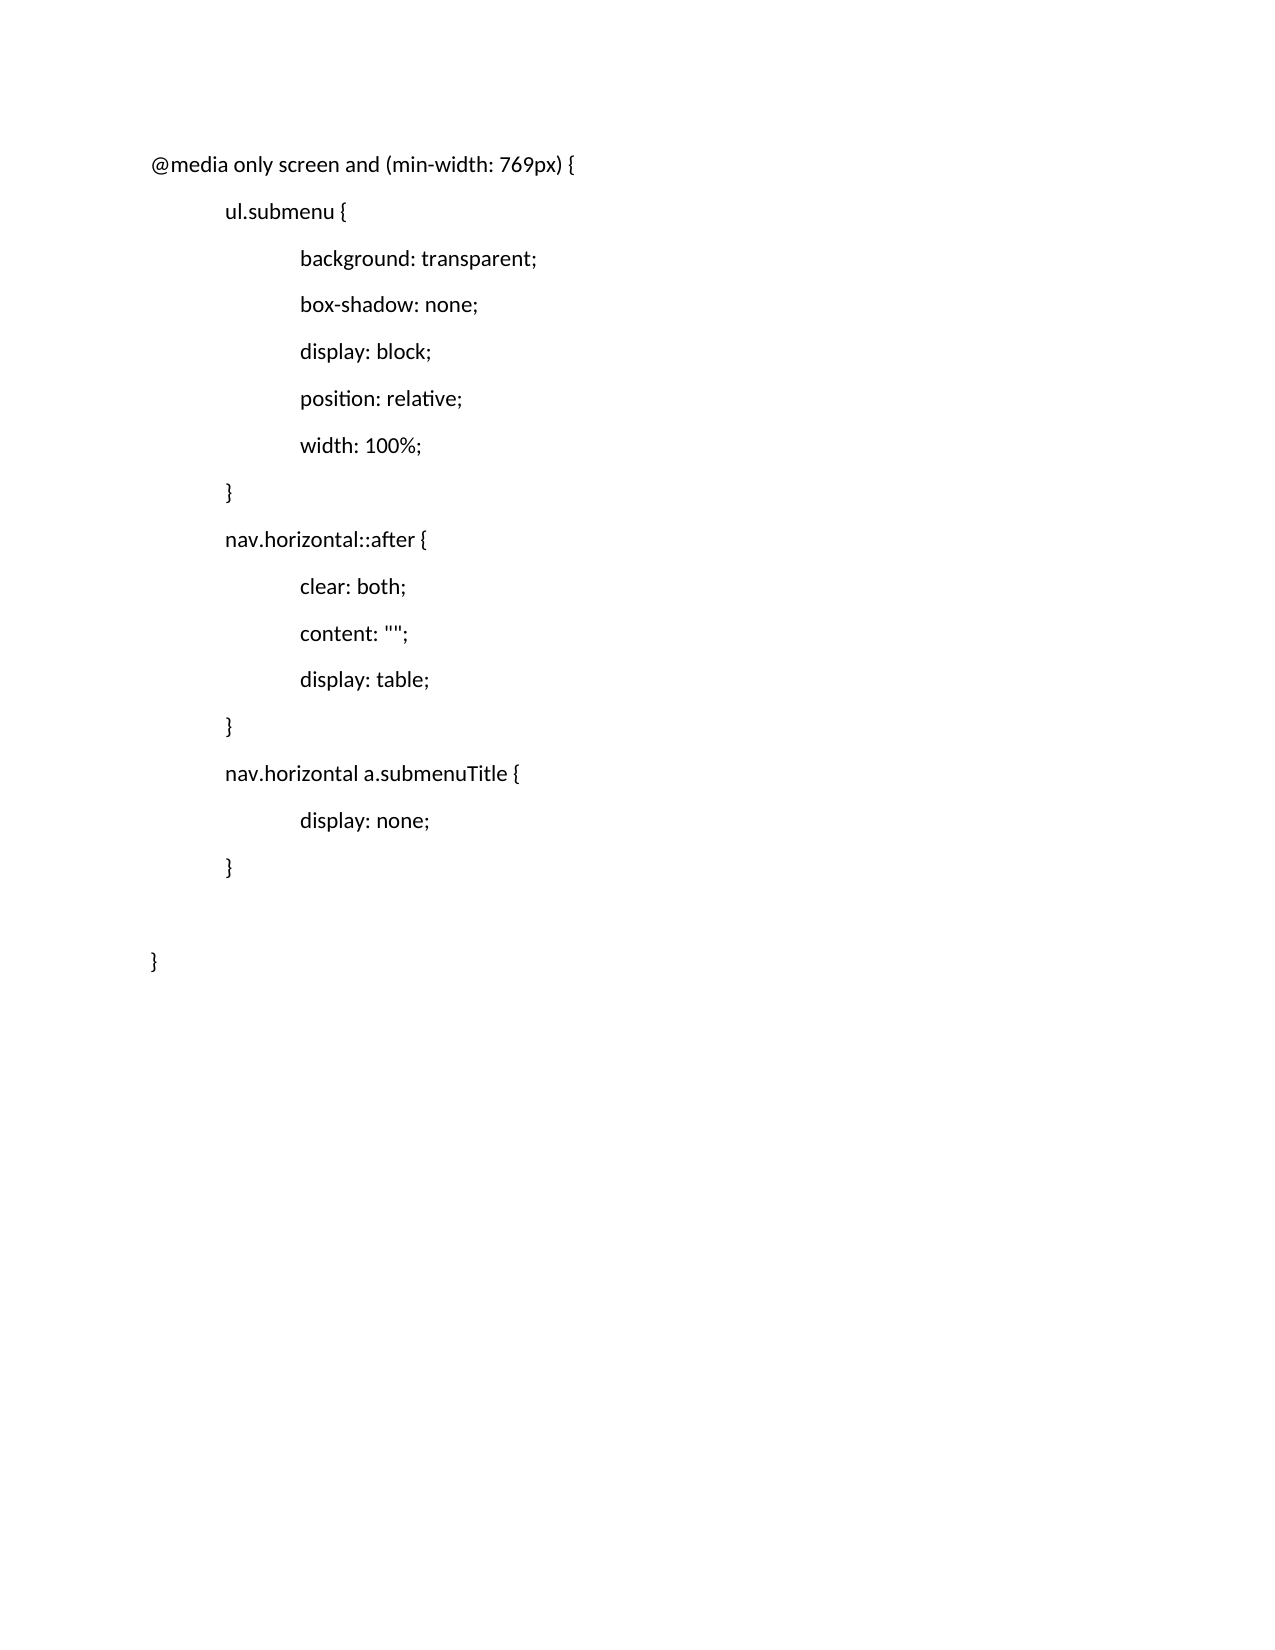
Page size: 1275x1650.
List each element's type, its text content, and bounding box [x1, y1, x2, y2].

text } [150, 947, 1125, 975]
text } [150, 853, 1125, 881]
text background: transparent; [150, 244, 1125, 272]
text display: none; [150, 806, 1125, 834]
text position: relative; [150, 384, 1125, 412]
text } [150, 478, 1125, 506]
text nav.horizontal::after { [150, 525, 1125, 553]
text display: table; [150, 666, 1125, 694]
text display: block; [150, 337, 1125, 366]
text clear: both; [150, 572, 1125, 600]
text } [150, 712, 1125, 741]
text content: ""; [150, 619, 1125, 647]
text box-shadow: none; [150, 291, 1125, 319]
text @media only screen and (min-width: 769px) { [150, 150, 1125, 178]
text nav.horizontal a.submenuTitle { [150, 759, 1125, 787]
text ul.submenu { [150, 197, 1125, 225]
text width: 100%; [150, 431, 1125, 459]
